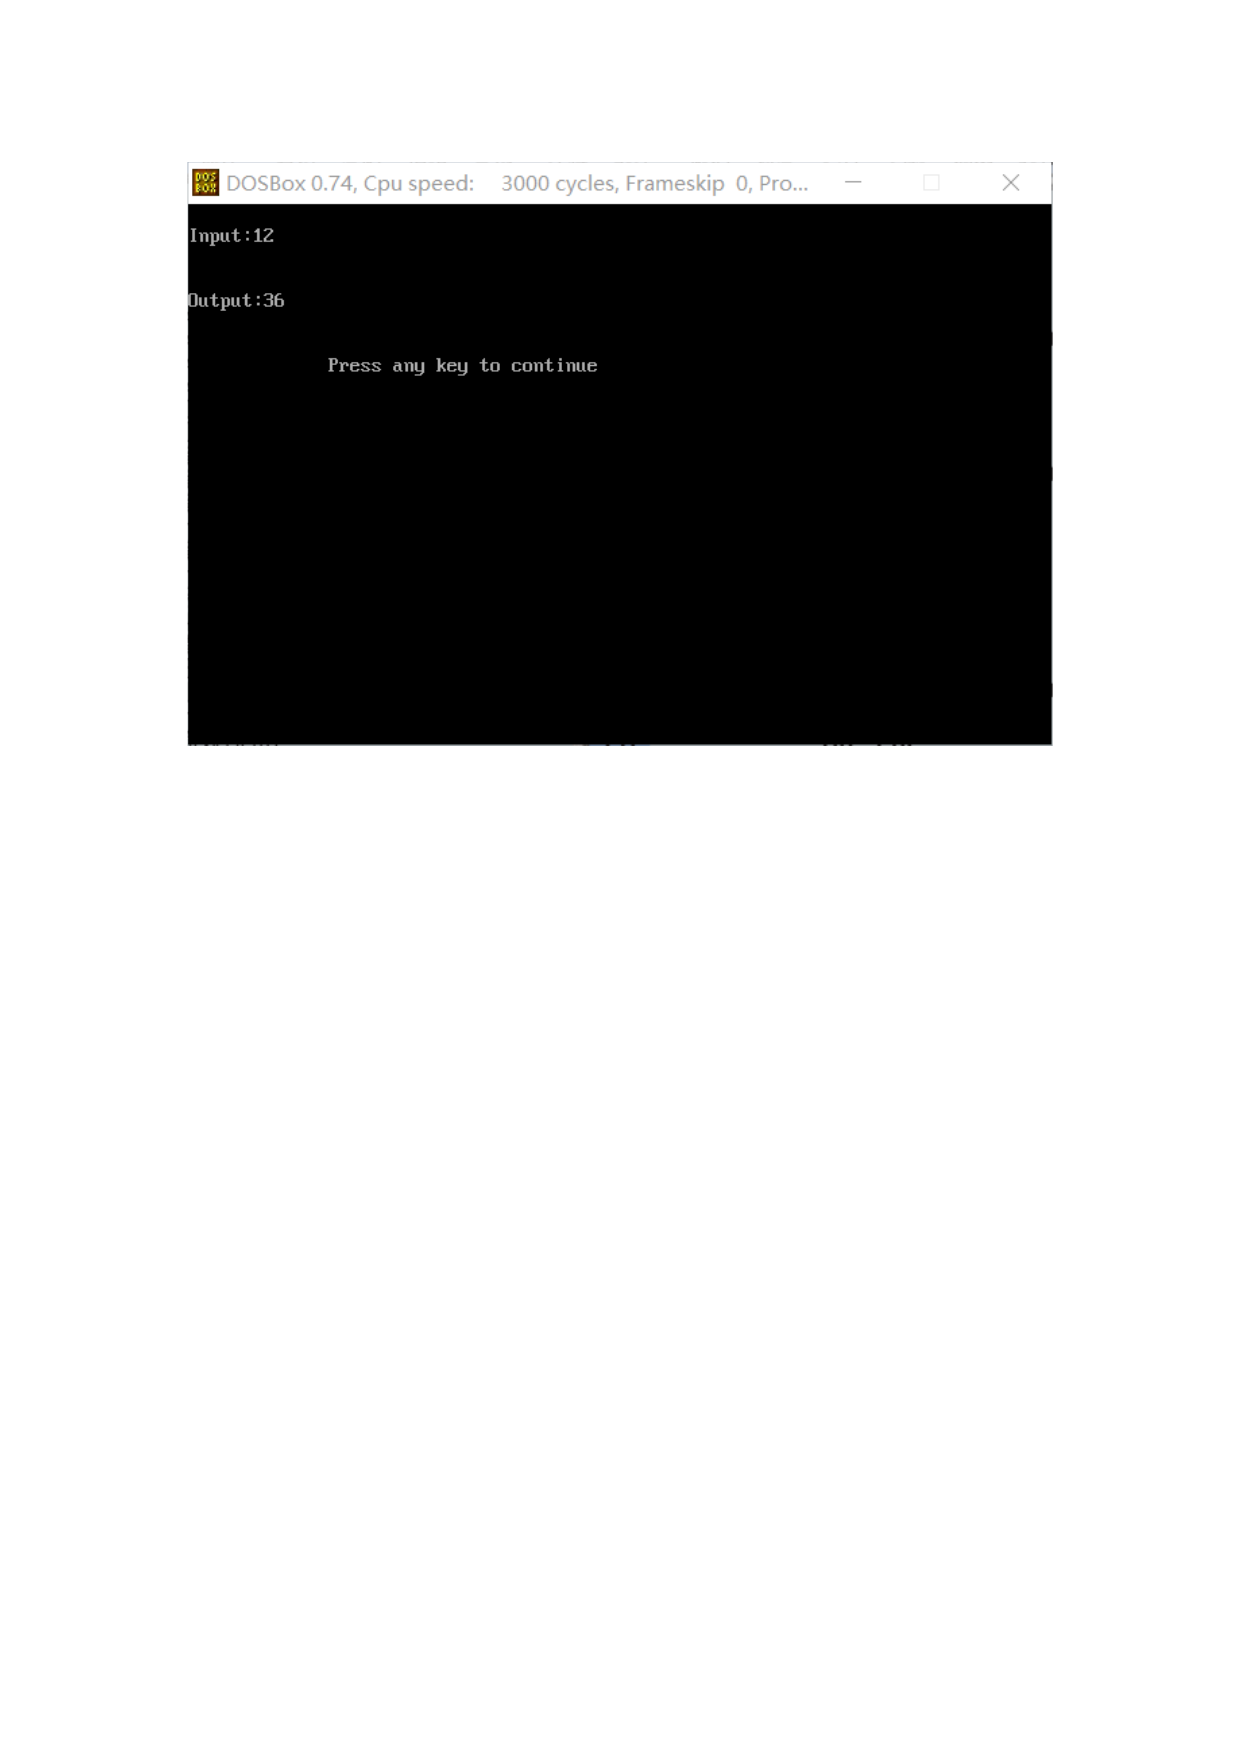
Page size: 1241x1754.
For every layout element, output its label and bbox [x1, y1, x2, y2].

picture [187, 162, 1053, 746]
